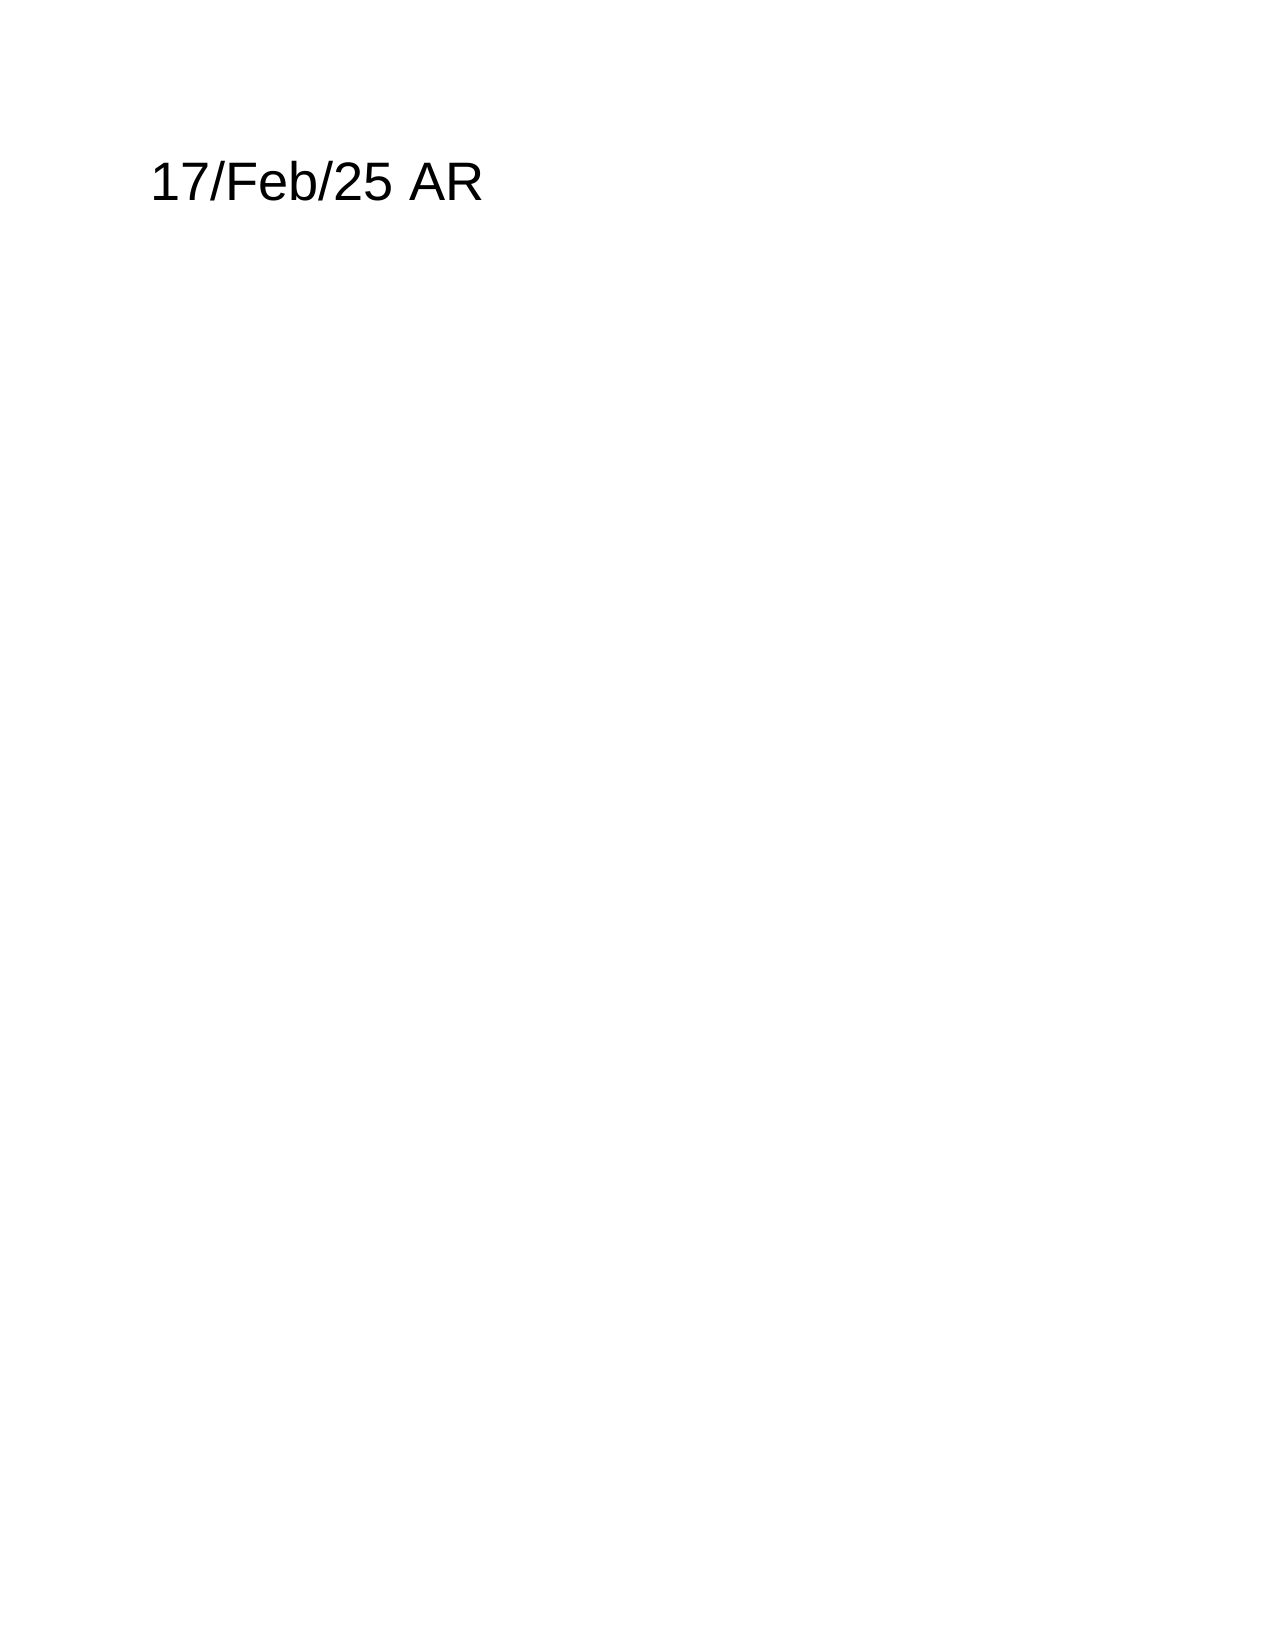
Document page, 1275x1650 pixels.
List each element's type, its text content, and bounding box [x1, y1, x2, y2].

title 17/Feb/25 AR [150, 150, 1125, 212]
